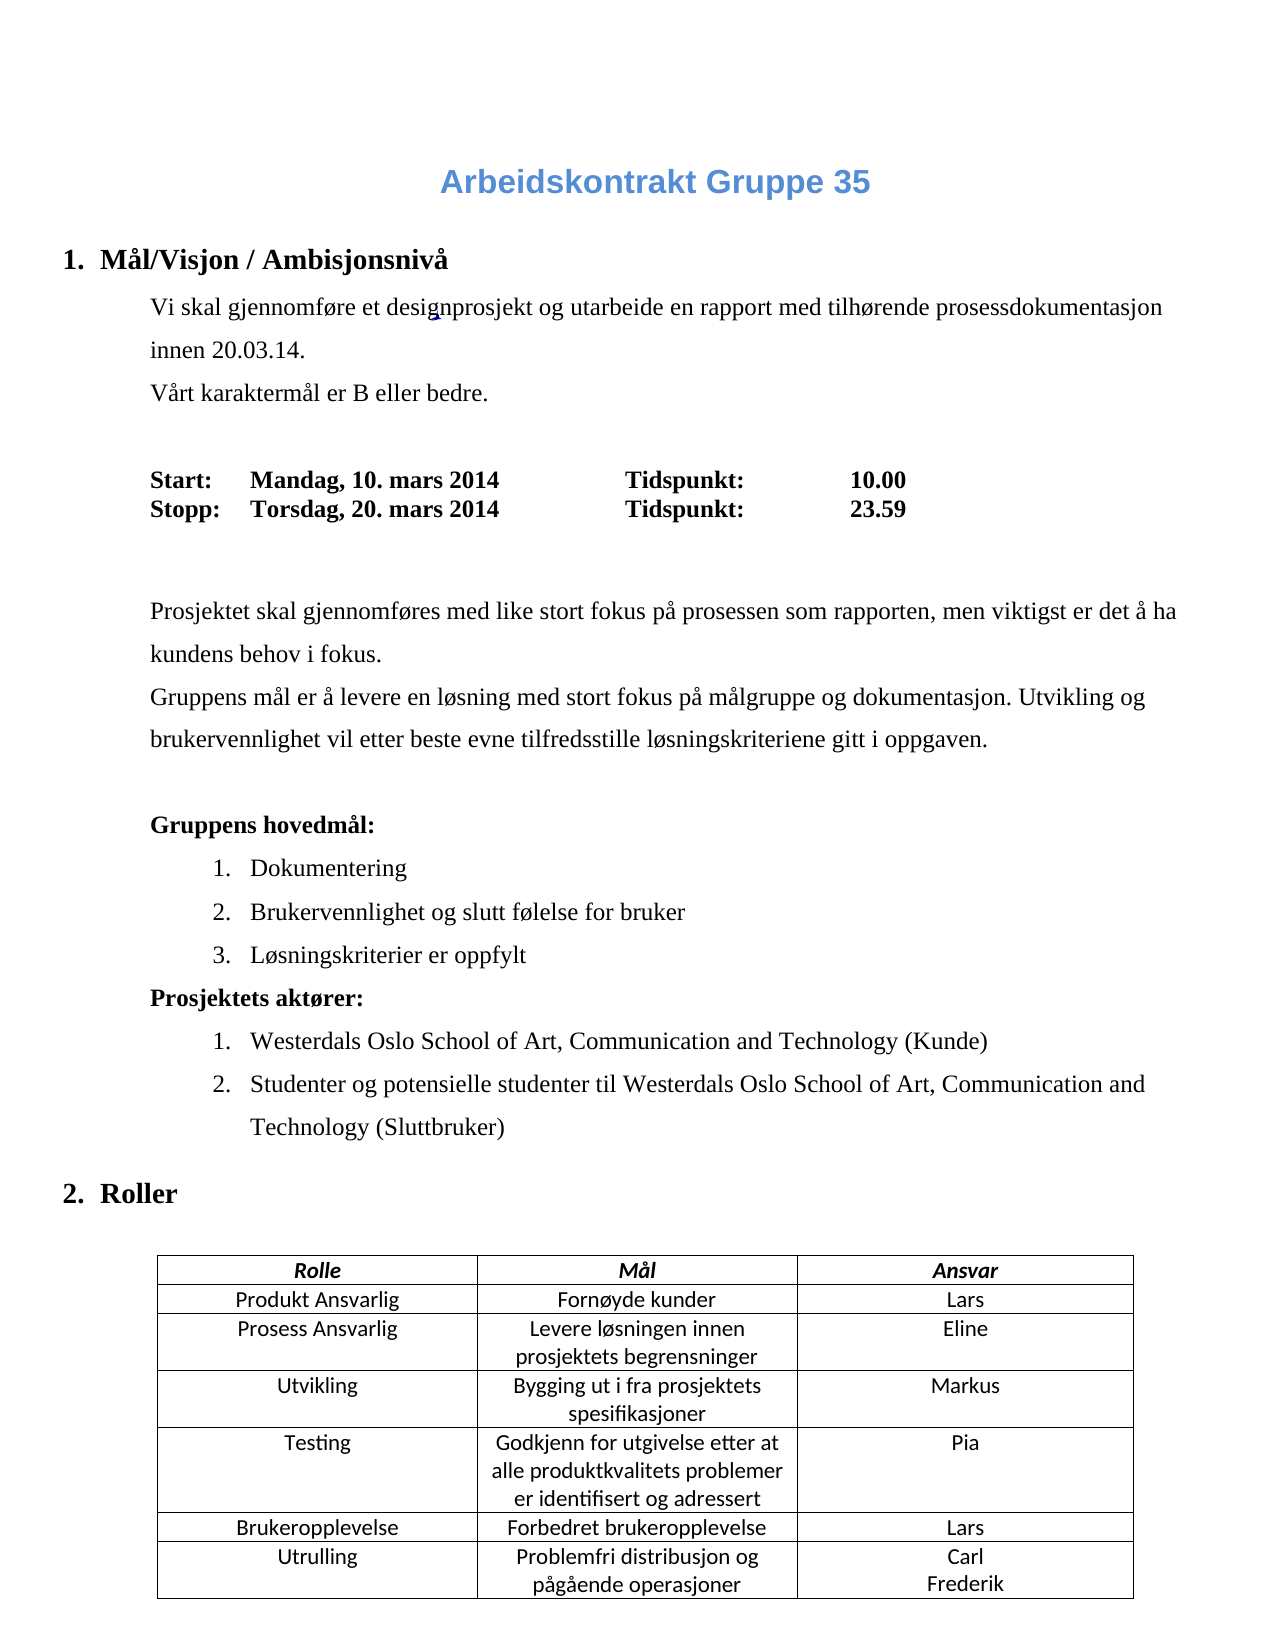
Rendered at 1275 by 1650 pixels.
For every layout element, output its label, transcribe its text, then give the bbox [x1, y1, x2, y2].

subtitle Mål/Visjon / Ambisjonsnivå [62, 242, 1198, 275]
text Start: Mandag, 10. mars 2014 Tidspunkt: 10.00 [150, 466, 1198, 494]
table_cell Forbedret brukeropplevelse [478, 1513, 797, 1541]
table_cell Markus [798, 1371, 1133, 1427]
table_cell Carl Frederik [798, 1542, 1133, 1598]
table_cell Bygging ut i fra prosjektets spesifikasjoner [478, 1371, 797, 1427]
list Studenter og potensielle studenter til Westerdals Oslo School of Art, Communication and Technology (Sluttbruker) [212, 1069, 1198, 1141]
table_cell Prosess Ansvarlig [158, 1314, 477, 1370]
table_cell Produkt Ansvarlig [158, 1285, 477, 1313]
text Prosjektets aktører: [150, 983, 1198, 1012]
text Gruppens mål er å levere en løsning med stort fokus på målgruppe og dokumentasjon. Utvikling og brukervennlighet vil etter beste evne tilfredsstille løsningskriteriene gitt i oppgaven. [150, 682, 1180, 753]
text Arbeidskontrakt Gruppe 35 [112, 162, 1198, 200]
table_cell Brukeropplevelse [158, 1513, 477, 1541]
list Brukervennlighet og slutt følelse for bruker [212, 897, 1198, 925]
table_cell Eline [798, 1314, 1133, 1370]
list Westerdals Oslo School of Art, Communication and Technology (Kunde) [212, 1026, 1198, 1055]
table_cell Utrulling [158, 1542, 477, 1598]
table_cell Lars [798, 1513, 1133, 1541]
table_cell Utvikling [158, 1371, 477, 1427]
table_cell Problemfri distribusjon og pågående operasjoner [478, 1542, 797, 1598]
table_cell Godkjenn for utgivelse etter at alle produktkvalitets problemer er identifisert og adressert [478, 1428, 797, 1512]
table_cell Lars [798, 1285, 1133, 1313]
table_cell Levere løsningen innen prosjektets begrensninger [478, 1314, 797, 1370]
text Gruppens hovedmål: [150, 810, 1198, 839]
table_header Mål [478, 1256, 797, 1284]
list Dokumentering [212, 853, 1198, 882]
table_header Rolle [158, 1256, 477, 1284]
text Vi skal gjennomføre et designprosjekt og utarbeide en rapport med tilhørende prosessdokumentasjon innen 20.03.14. [150, 292, 1198, 364]
text Stopp: Torsdag, 20. mars 2014 Tidspunkt: 23.59 [150, 494, 1198, 523]
text Prosjektet skal gjennomføres med like stort fokus på prosessen som rapporten, men viktigst er det å ha kundens behov i fokus. [150, 596, 1180, 667]
table_cell Testing [158, 1428, 477, 1512]
text Vårt karaktermål er B eller bedre. [150, 378, 1198, 407]
table_cell Pia [798, 1428, 1133, 1512]
table_header Ansvar [798, 1256, 1133, 1284]
table_cell Fornøyde kunder [478, 1285, 797, 1313]
list Løsningskriterier er oppfylt [212, 940, 1198, 968]
subtitle Roller [62, 1176, 1198, 1210]
